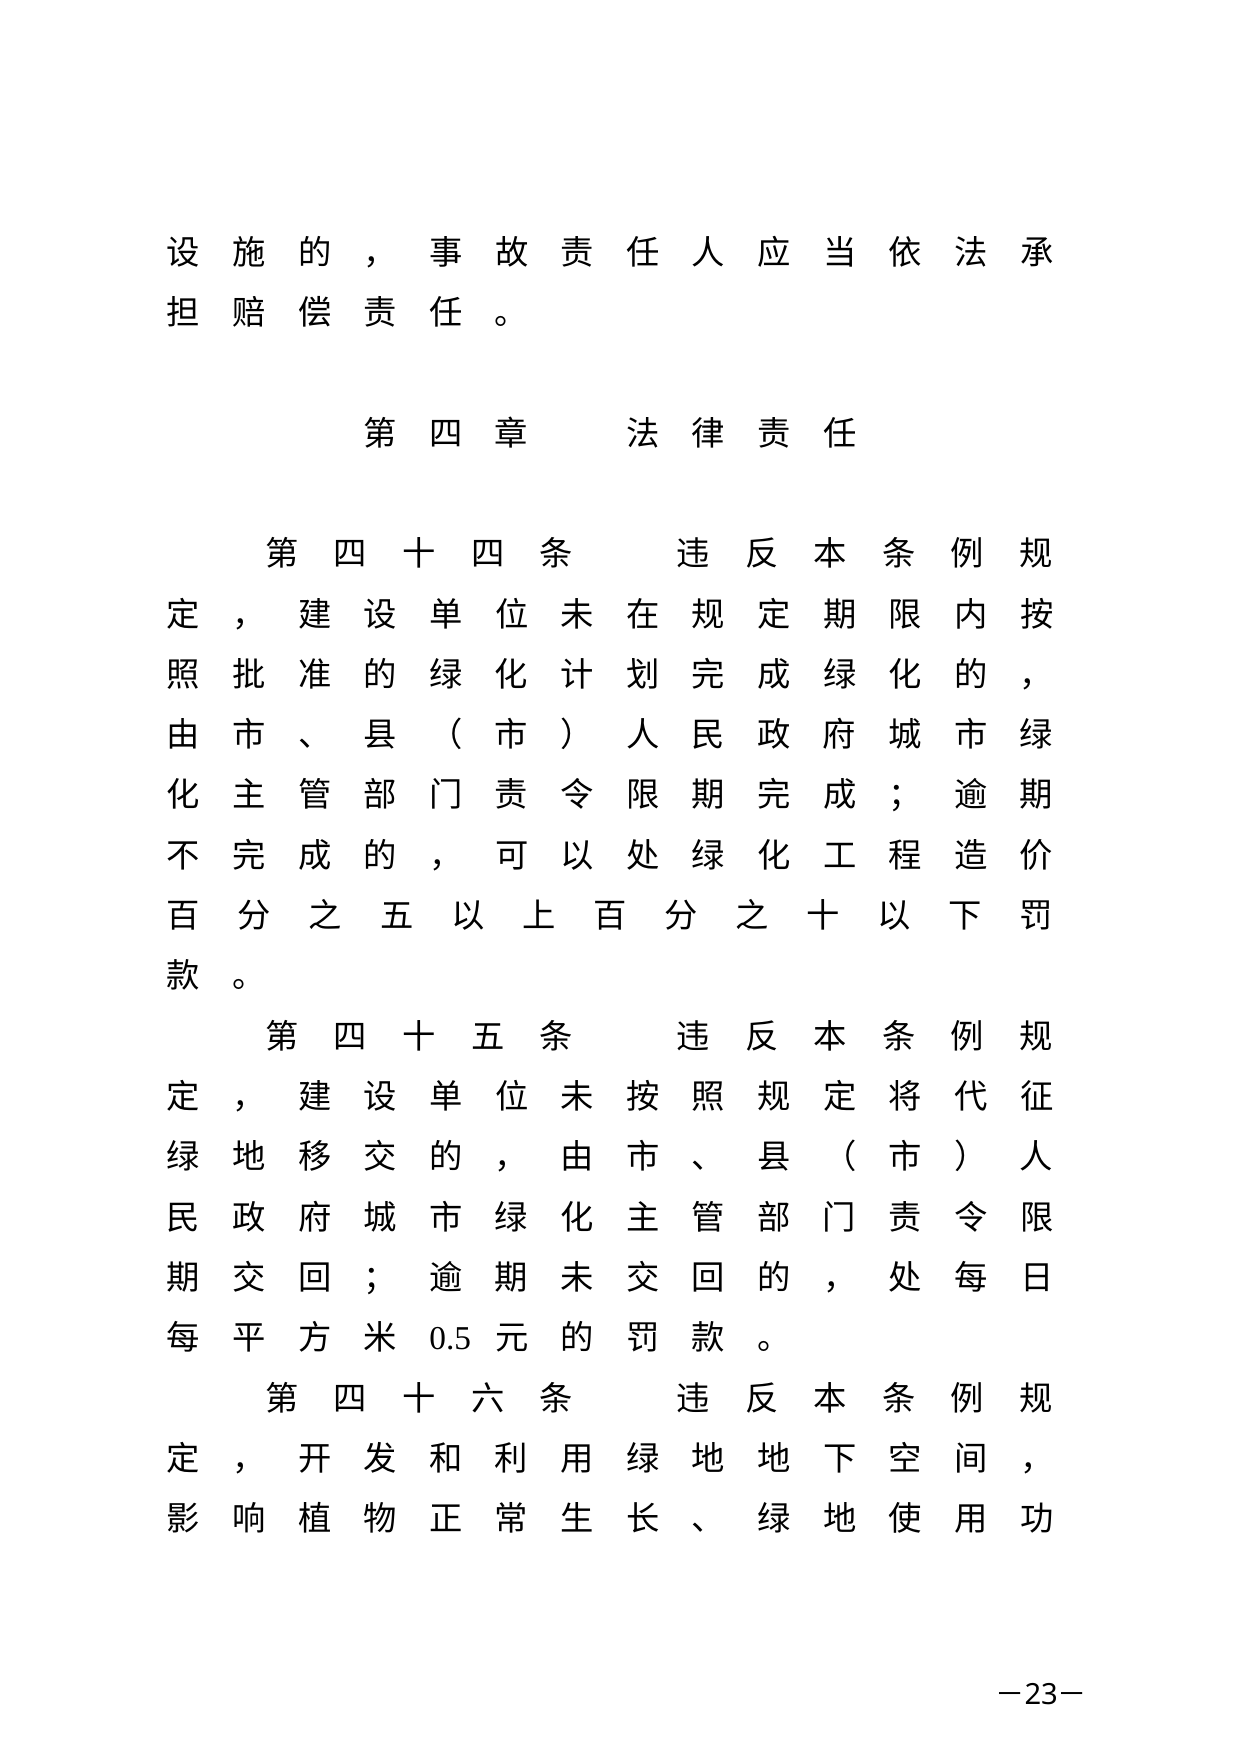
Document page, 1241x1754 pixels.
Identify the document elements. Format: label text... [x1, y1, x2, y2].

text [167, 219, 1085, 340]
text 第四十四条 违反本条例规定，建设单位未在规定期限内按照批准的绿化计划完成绿化的，由市、县（市）人民政府城市绿化主管部门责令限期完成；逾期不完成的，可以处绿化工程造价百分之五以上百分之十以下罚款。 [167, 521, 1085, 1003]
text 第四章 法律责任 [167, 400, 1085, 461]
text 第四十五条 违反本条例规定，建设单位未按照规定将代征绿地移交的，由市、县（市）人民政府城市绿化主管部门责令限期交回；逾期未交回的，处每日每平方米0.5元的罚款。 [167, 1003, 1085, 1365]
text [167, 1365, 1085, 1546]
